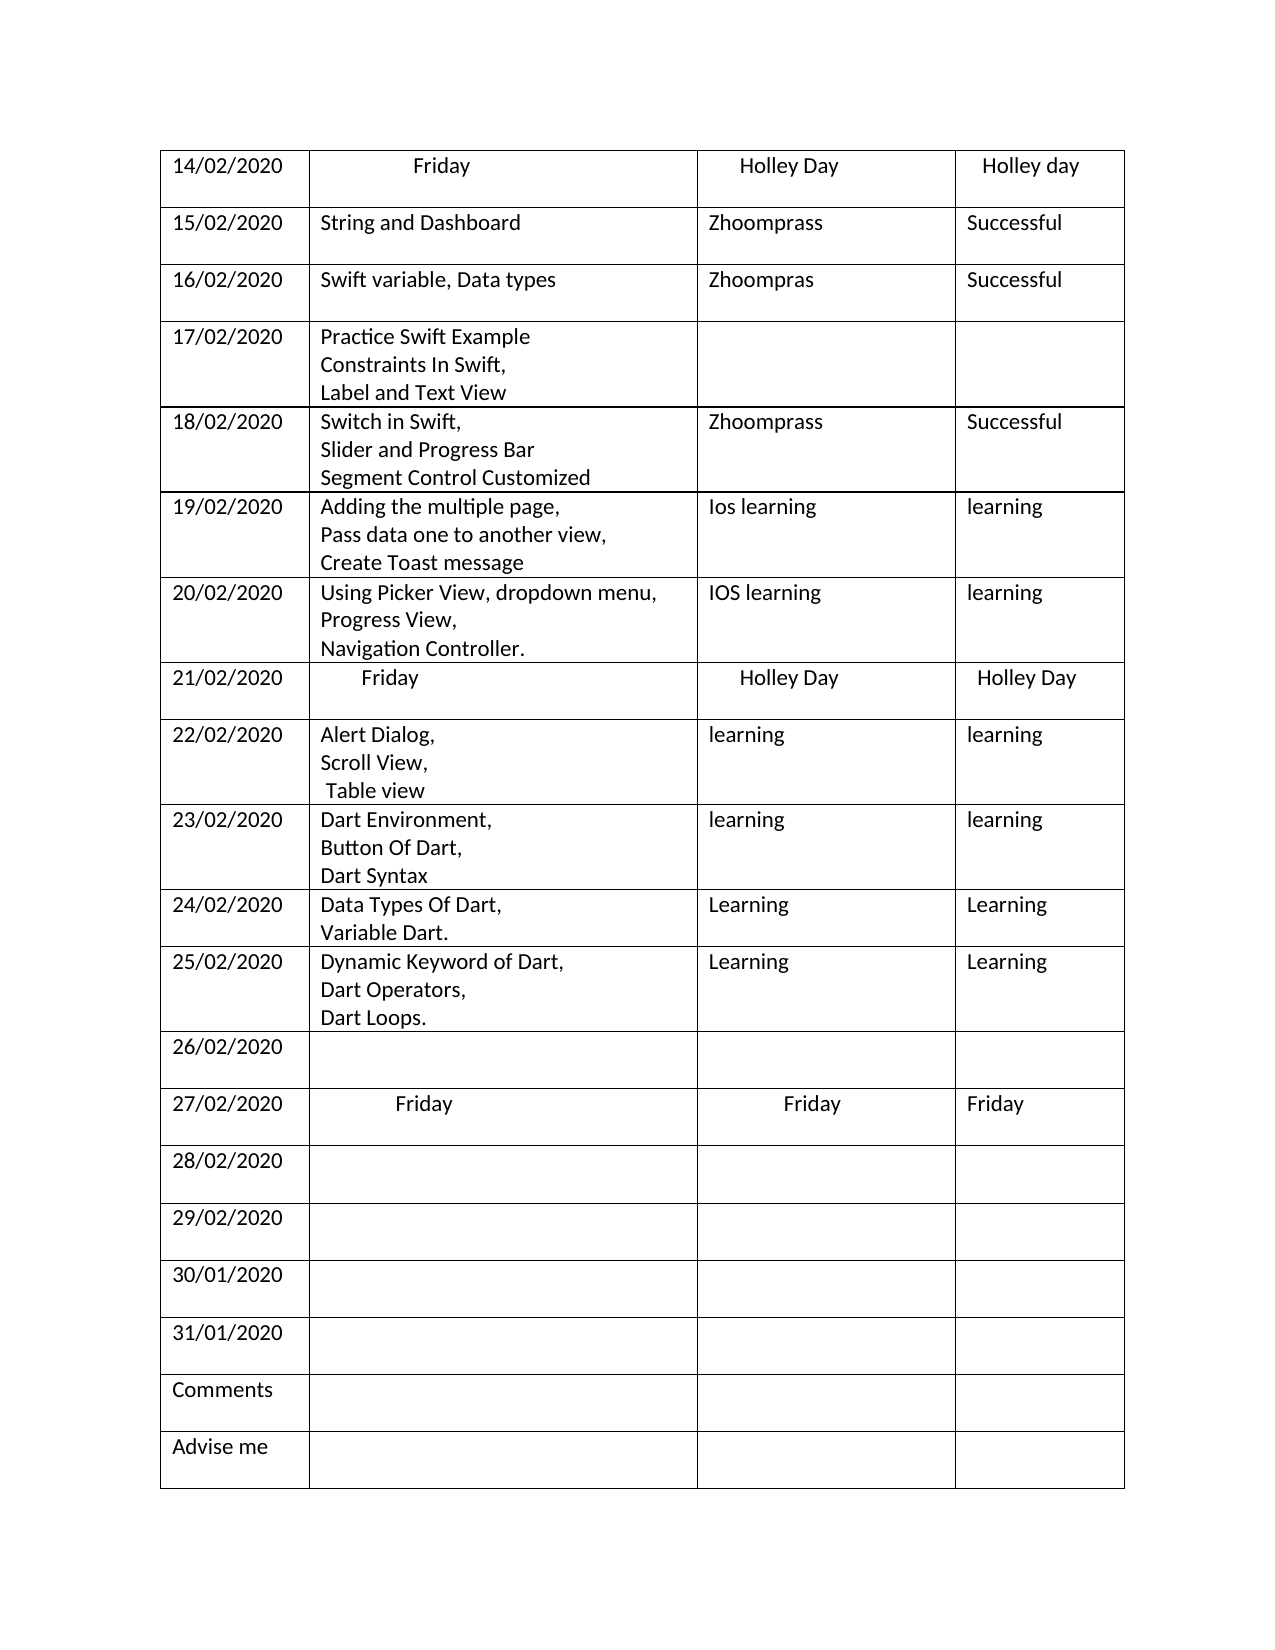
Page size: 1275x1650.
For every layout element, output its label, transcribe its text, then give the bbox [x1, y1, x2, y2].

table_cell Zhoompras [698, 265, 955, 321]
table_cell 25/02/2020 [161, 947, 309, 1031]
table_cell Data Types Of Dart, Variable Dart. [310, 890, 697, 946]
table_cell [698, 1432, 955, 1488]
table_cell [956, 1261, 1124, 1317]
table_cell Holley Day [698, 151, 955, 207]
table_cell [310, 1432, 697, 1488]
table_cell [698, 1318, 955, 1374]
table_cell [956, 1432, 1124, 1488]
table_cell Friday [698, 1089, 955, 1145]
table_cell [698, 1032, 955, 1088]
table_cell Learning [698, 947, 955, 1031]
table_cell 20/02/2020 [161, 578, 309, 662]
table_cell [956, 1204, 1124, 1259]
table_cell Ios learning [698, 493, 955, 577]
table_cell 15/02/2020 [161, 208, 309, 264]
table_cell Using Picker View, dropdown menu, Progress View, Navigation Controller. [310, 578, 697, 662]
table_cell Holley Day [698, 663, 955, 719]
table_cell [310, 1261, 697, 1317]
table_cell Zhoomprass [698, 208, 955, 264]
table_cell [698, 1146, 955, 1202]
table_cell Holley Day [956, 663, 1124, 719]
table_cell Switch in Swift, Slider and Progress Bar Segment Control Customized [310, 408, 697, 491]
table_cell Practice Swift Example Constraints In Swift, Label and Text View [310, 322, 697, 406]
table_cell learning [698, 805, 955, 889]
table_cell Friday [310, 151, 697, 207]
table_cell [698, 1375, 955, 1431]
table_cell [698, 1204, 955, 1259]
table_cell Comments [161, 1375, 309, 1431]
table_cell Learning [956, 890, 1124, 946]
table_cell 17/02/2020 [161, 322, 309, 406]
table_cell Friday [310, 663, 697, 719]
table_cell 26/02/2020 [161, 1032, 309, 1088]
table_cell String and Dashboard [310, 208, 697, 264]
table_cell Successful [956, 208, 1124, 264]
table_cell [310, 1146, 697, 1202]
table_cell 21/02/2020 [161, 663, 309, 719]
table_cell [956, 322, 1124, 406]
table_cell [698, 322, 955, 406]
table_cell Adding the multiple page, Pass data one to another view, Create Toast message [310, 493, 697, 577]
table_cell 28/02/2020 [161, 1146, 309, 1202]
table_cell 22/02/2020 [161, 720, 309, 804]
table_cell Dynamic Keyword of Dart, Dart Operators, Dart Loops. [310, 947, 697, 1031]
table_cell 27/02/2020 [161, 1089, 309, 1145]
table_cell [956, 1032, 1124, 1088]
table_cell [956, 1318, 1124, 1374]
table_cell Successful [956, 408, 1124, 491]
table_cell [956, 1146, 1124, 1202]
table_cell learning [956, 805, 1124, 889]
table_cell Alert Dialog, Scroll View, Table view [310, 720, 697, 804]
table_cell Swift variable, Data types [310, 265, 697, 321]
table_cell 24/02/2020 [161, 890, 309, 946]
table_cell [310, 1318, 697, 1374]
table_cell 23/02/2020 [161, 805, 309, 889]
table_cell Friday [310, 1089, 697, 1145]
table_cell Dart Environment, Button Of Dart, Dart Syntax [310, 805, 697, 889]
table_cell [698, 1261, 955, 1317]
table_cell [956, 1375, 1124, 1431]
table_cell Holley day [956, 151, 1124, 207]
table_cell Friday [956, 1089, 1124, 1145]
table_cell Advise me [161, 1432, 309, 1488]
table_cell learning [956, 578, 1124, 662]
table_cell IOS learning [698, 578, 955, 662]
table_cell learning [698, 720, 955, 804]
table_cell 29/02/2020 [161, 1204, 309, 1259]
table_cell Successful [956, 265, 1124, 321]
table_cell 19/02/2020 [161, 493, 309, 577]
table_cell learning [956, 493, 1124, 577]
table_cell 18/02/2020 [161, 408, 309, 491]
table_cell Zhoomprass [698, 408, 955, 491]
table_cell [310, 1375, 697, 1431]
table_cell 16/02/2020 [161, 265, 309, 321]
table_cell 14/02/2020 [161, 151, 309, 207]
table_cell learning [956, 720, 1124, 804]
table_cell 31/01/2020 [161, 1318, 309, 1374]
table_cell [310, 1204, 697, 1259]
table_cell Learning [956, 947, 1124, 1031]
table_cell 30/01/2020 [161, 1261, 309, 1317]
table_cell [310, 1032, 697, 1088]
table_cell Learning [698, 890, 955, 946]
